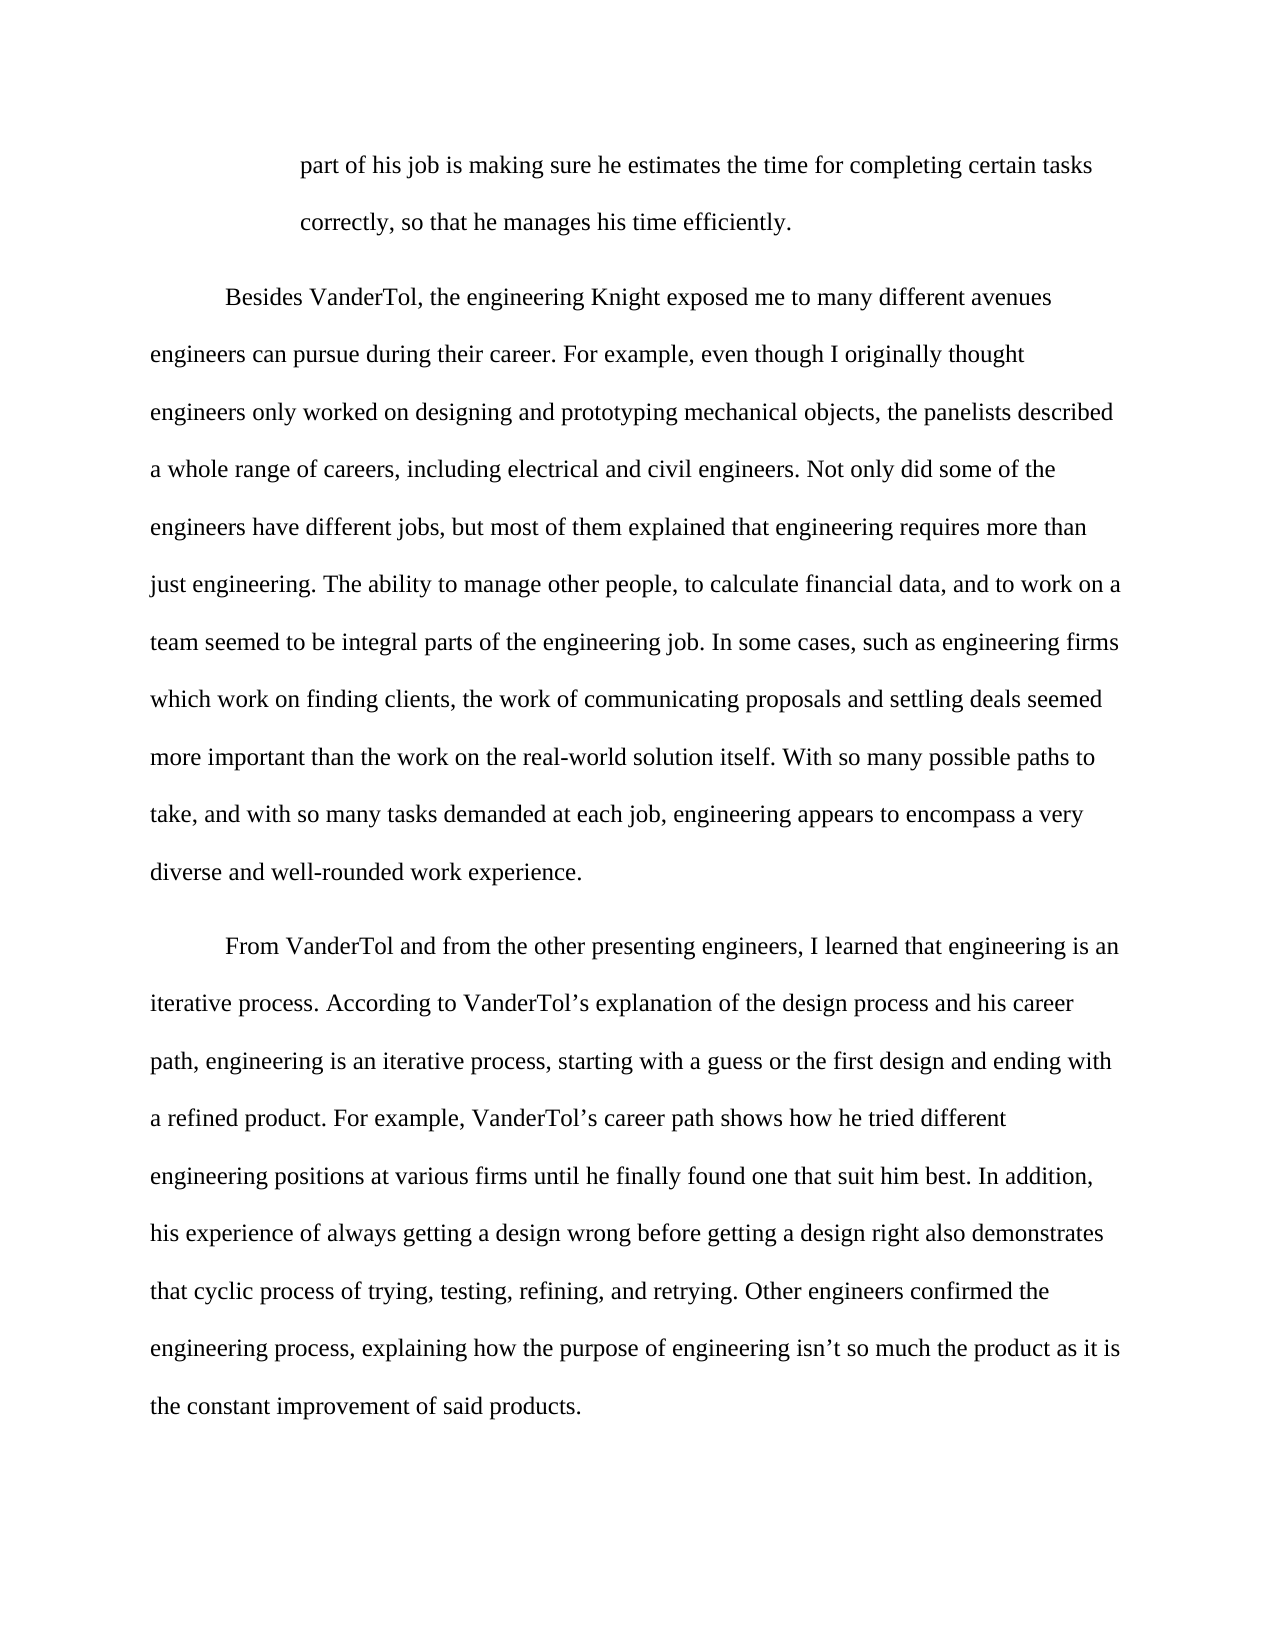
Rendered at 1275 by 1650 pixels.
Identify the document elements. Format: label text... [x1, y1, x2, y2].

text Besides VanderTol, the engineering Knight exposed me to many different avenues engineers can pursue during their career. For example, even though I originally thought engineers only worked on designing and prototyping mechanical objects, the panelists described a whole range of careers, including electrical and civil engineers. Not only did some of the engineers have different jobs, but most of them explained that engineering requires more than just engineering. The ability to manage other people, to calculate financial data, and to work on a team seemed to be integral parts of the engineering job. In some cases, such as engineering firms which work on finding clients, the work of communicating proposals and settling deals seemed more important than the work on the real-world solution itself. With so many possible paths to take, and with so many tasks demanded at each job, engineering appears to encompass a very diverse and well-rounded work experience. [150, 282, 1125, 885]
text From VanderTol and from the other presenting engineers, I learned that engineering is an iterative process. According to VanderTol’s explanation of the design process and his career path, engineering is an iterative process, starting with a guess or the first design and ending with a refined product. For example, VanderTol’s career path shows how he tried different engineering positions at various firms until he finally found one that suit him best. In addition, his experience of always getting a design wrong before getting a design right also demonstrates that cyclic process of trying, testing, refining, and retrying. Other engineers confirmed the engineering process, explaining how the purpose of engineering isn’t so much the product as it is the constant improvement of said products. [150, 931, 1125, 1419]
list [262, 150, 1125, 236]
